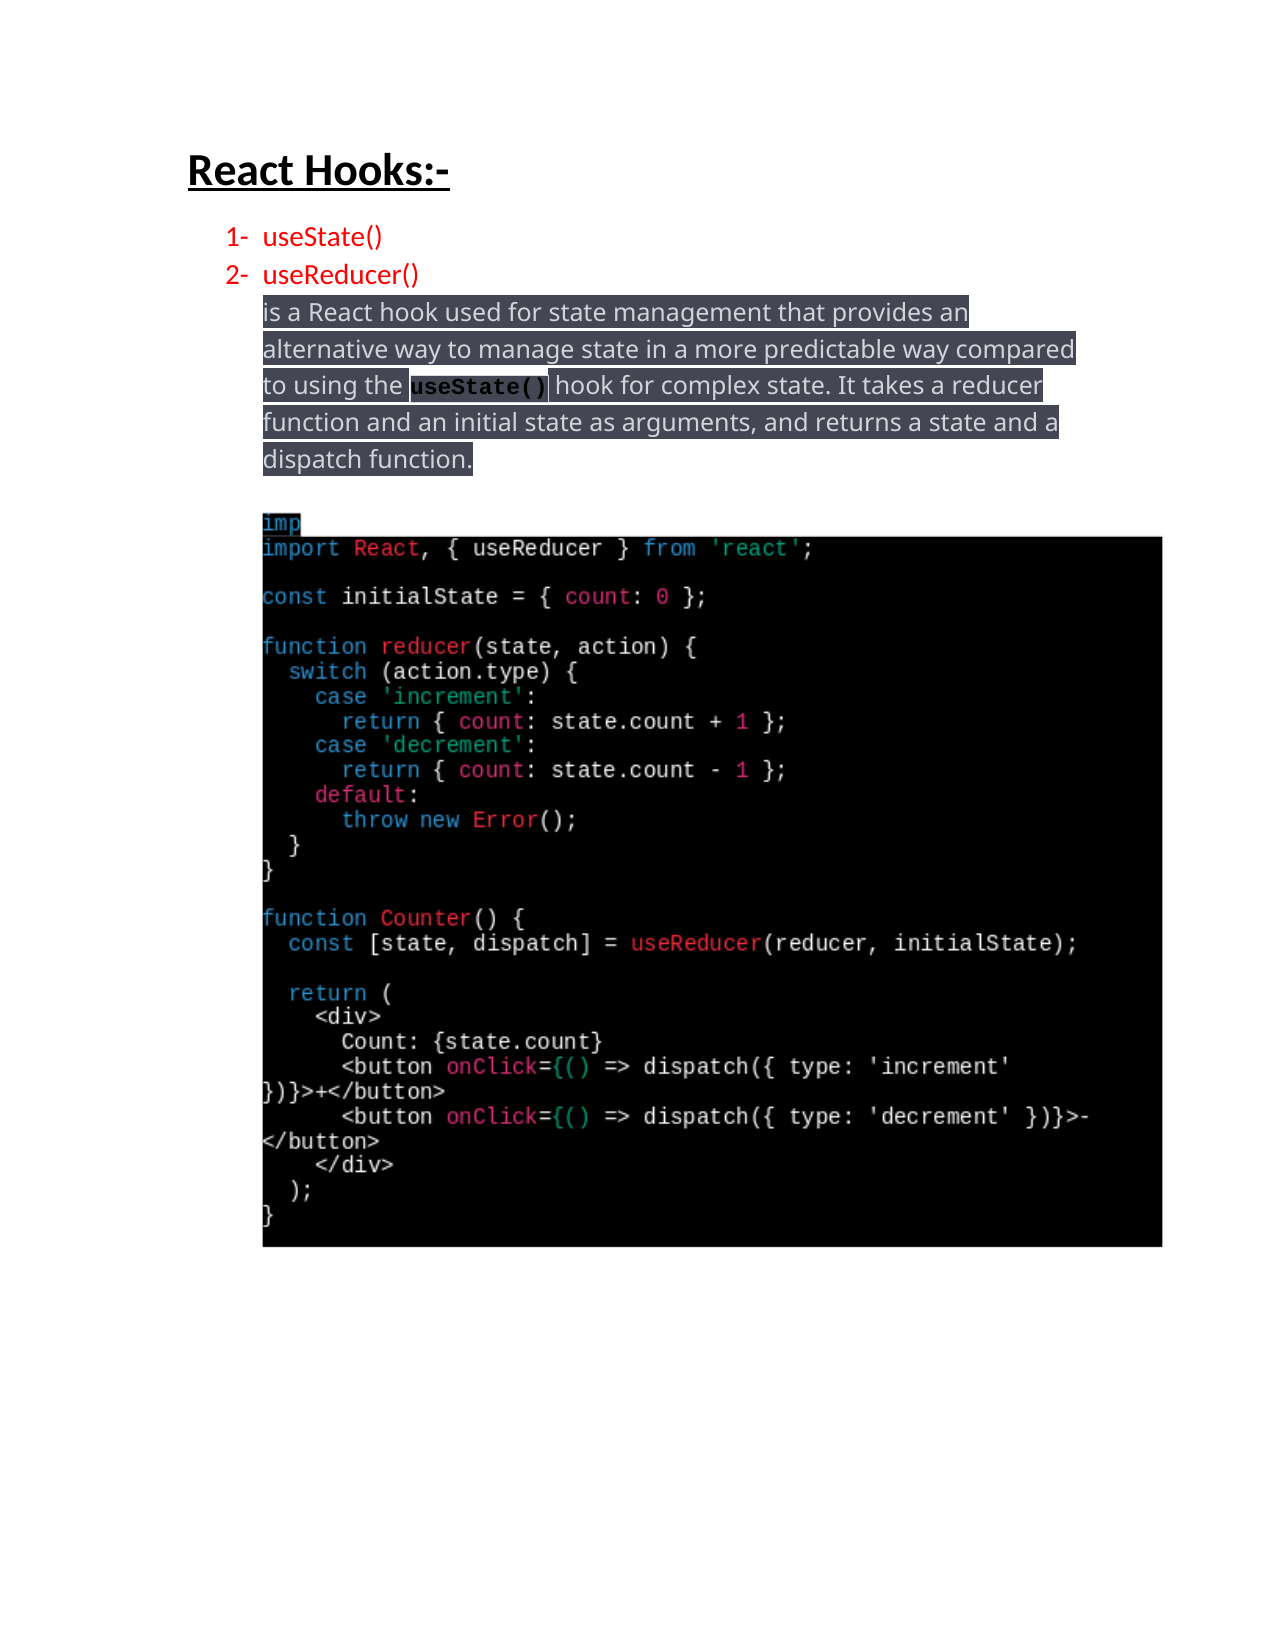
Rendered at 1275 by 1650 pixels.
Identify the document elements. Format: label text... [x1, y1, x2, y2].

text React Hooks:- [187, 141, 1087, 197]
list useReducer() [225, 256, 1087, 292]
list is a React hook used for state management that provides an alternative way to manage state in a more predictable way compared to using the useState() hook for complex state. It takes a reducer function and an initial state as arguments, and returns a state and a dispatch function. [262, 294, 1087, 476]
list useState() [225, 218, 1087, 253]
